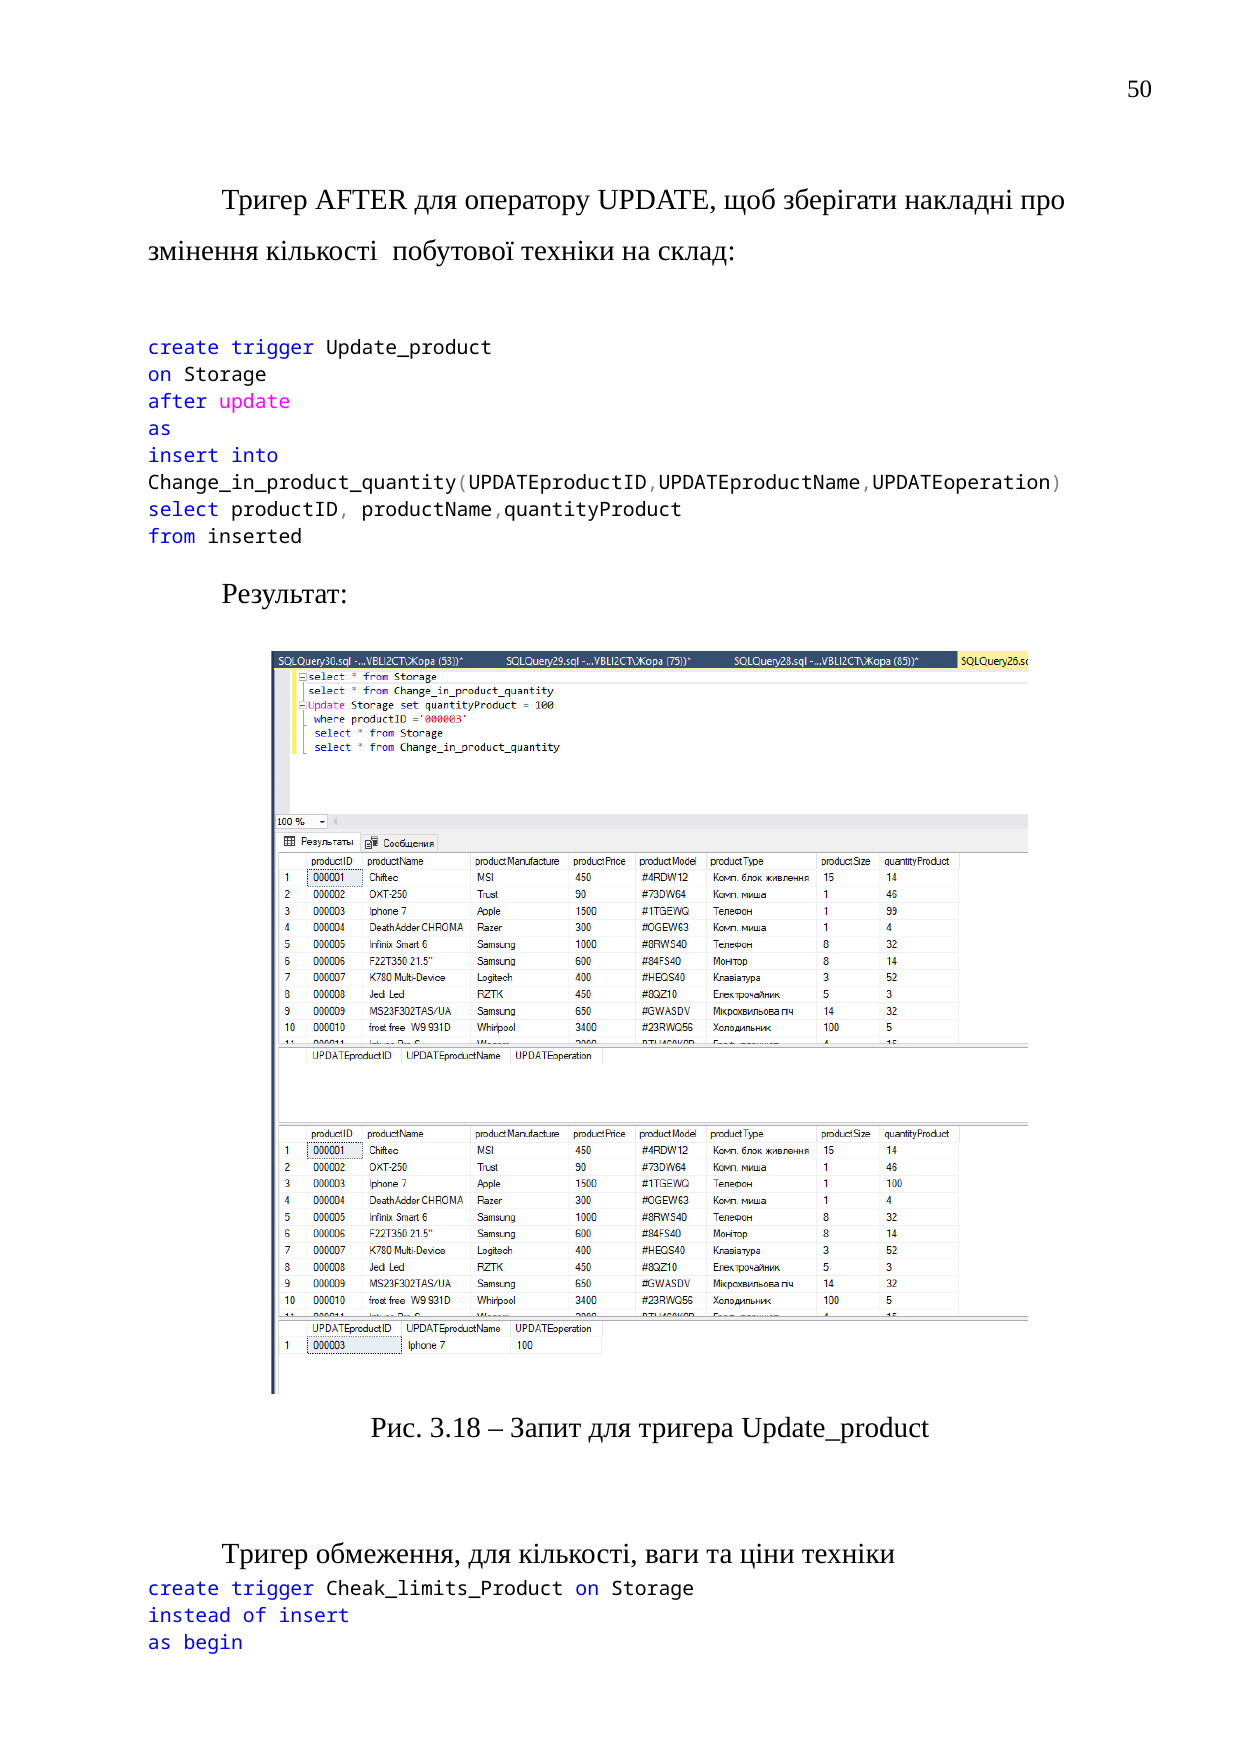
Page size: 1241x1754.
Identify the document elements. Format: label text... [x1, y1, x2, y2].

text Рис. 3.18 – Запит для тригера Update_product [148, 1410, 1152, 1444]
text as begin [148, 1628, 1152, 1655]
text create trigger Update_product [148, 333, 1152, 360]
text from inserted [148, 522, 1152, 549]
text insert into Change_in_product_quantity(UPDATEproductID,UPDATEproductName,UPDATEoperation) [148, 441, 1152, 495]
text after update [148, 387, 1152, 414]
text instead of insert [148, 1601, 1152, 1628]
text as [148, 414, 1152, 441]
text Тригер AFTER для оператору UPDATE, щоб зберігати накладні про змінення кількості побутової техніки на склад: [148, 182, 1152, 266]
text create trigger Cheak_limits_Product on Storage [148, 1574, 1152, 1601]
picture [271, 651, 1028, 1394]
text select productID, productName,quantityProduct [148, 495, 1152, 522]
text Результат: [148, 576, 1143, 609]
text Тригер обмеження, для кількості, ваги та ціни техніки [148, 1536, 1143, 1570]
text on Storage [148, 360, 1152, 387]
